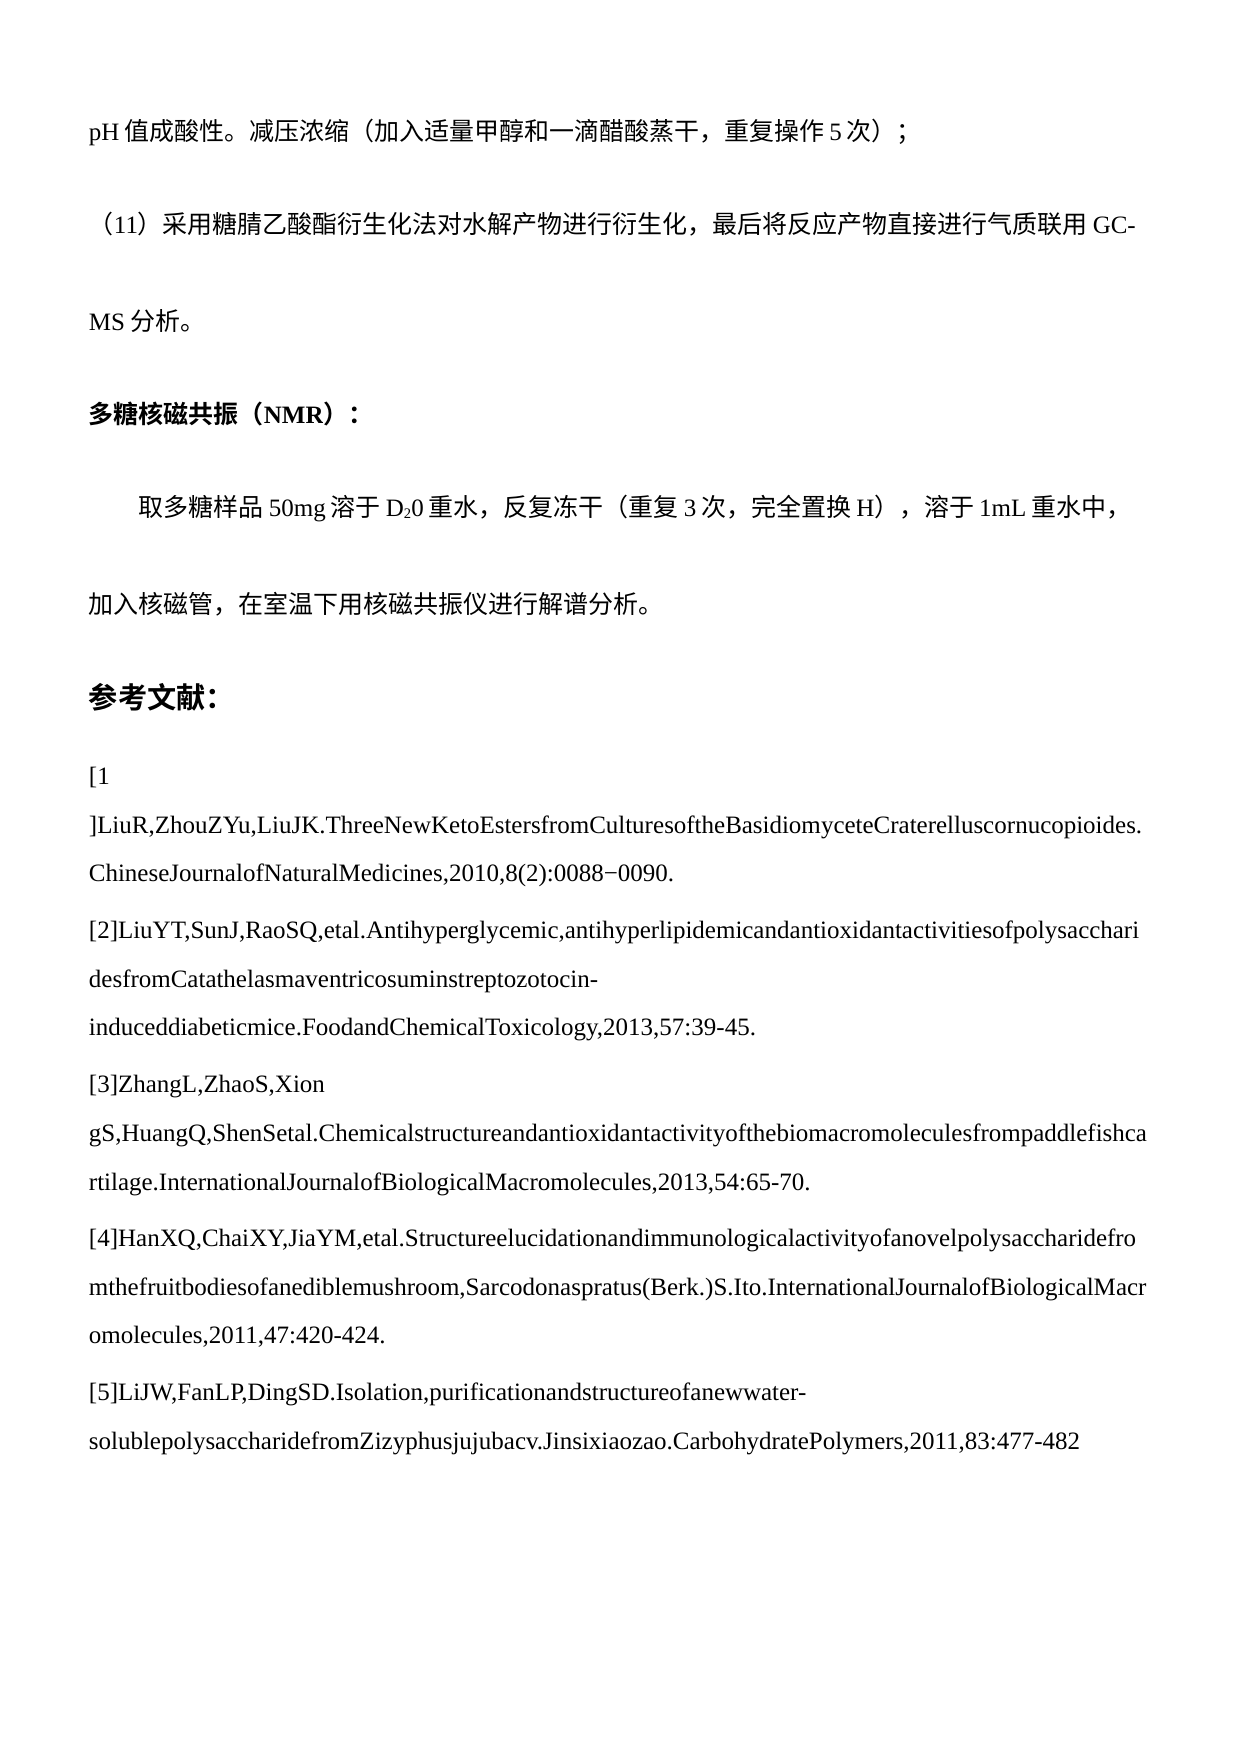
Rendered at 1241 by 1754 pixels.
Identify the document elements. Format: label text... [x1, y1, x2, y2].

text 取多糖样品50mg溶于D20重水，反复冻干（重复3次，完全置换H），溶于1mL重水中，加入核磁管，在室温下用核磁共振仪进行解谱分析。 [89, 473, 1152, 635]
text （11）采用糖腈乙酸酯衍生化法对水解产物进行衍生化，最后将反应产物直接进行气质联用GC-MS分析。 [89, 190, 1152, 352]
text [1]LiuR,ZhouZYu,LiuJK.ThreeNewKetoEstersfromCulturesoftheBasidiomyceteCraterelluscornucopioides.ChineseJournalofNaturalMedicines,2010,8(2):0088−0090. [89, 759, 1152, 889]
text [3]ZhangL,ZhaoS,XiongS,HuangQ,ShenSetal.Chemicalstructureandantioxidantactivityofthebiomacromoleculesfrompaddlefishcartilage.InternationalJournalofBiologicalMacromolecules,2013,54:65-70. [89, 1067, 1152, 1197]
text [5]LiJW,FanLP,DingSD.Isolation,purificationandstructureofanewwater-solublepolysaccharidefromZizyphusjujubacv.Jinsixiaozao.CarbohydratePolymers,2011,83:477-482 [89, 1375, 1152, 1457]
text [89, 97, 1152, 162]
text [2]LiuYT,SunJ,RaoSQ,etal.Antihyperglycemic,antihyperlipidemicandantioxidantactivitiesofpolysaccharidesfromCatathelasmaventricosuminstreptozotocin-induceddiabeticmice.FoodandChemicalToxicology,2013,57:39-45. [89, 913, 1152, 1043]
text 参考文献： [89, 663, 1152, 728]
text [4]HanXQ,ChaiXY,JiaYM,etal.Structureelucidationandimmunologicalactivityofanovelpolysaccharidefromthefruitbodiesofanediblemushroom,Sarcodonaspratus(Berk.)S.Ito.InternationalJournalofBiologicalMacromolecules,2011,47:420-424. [89, 1221, 1152, 1351]
text 多糖核磁共振（NMR）： [89, 380, 1152, 445]
